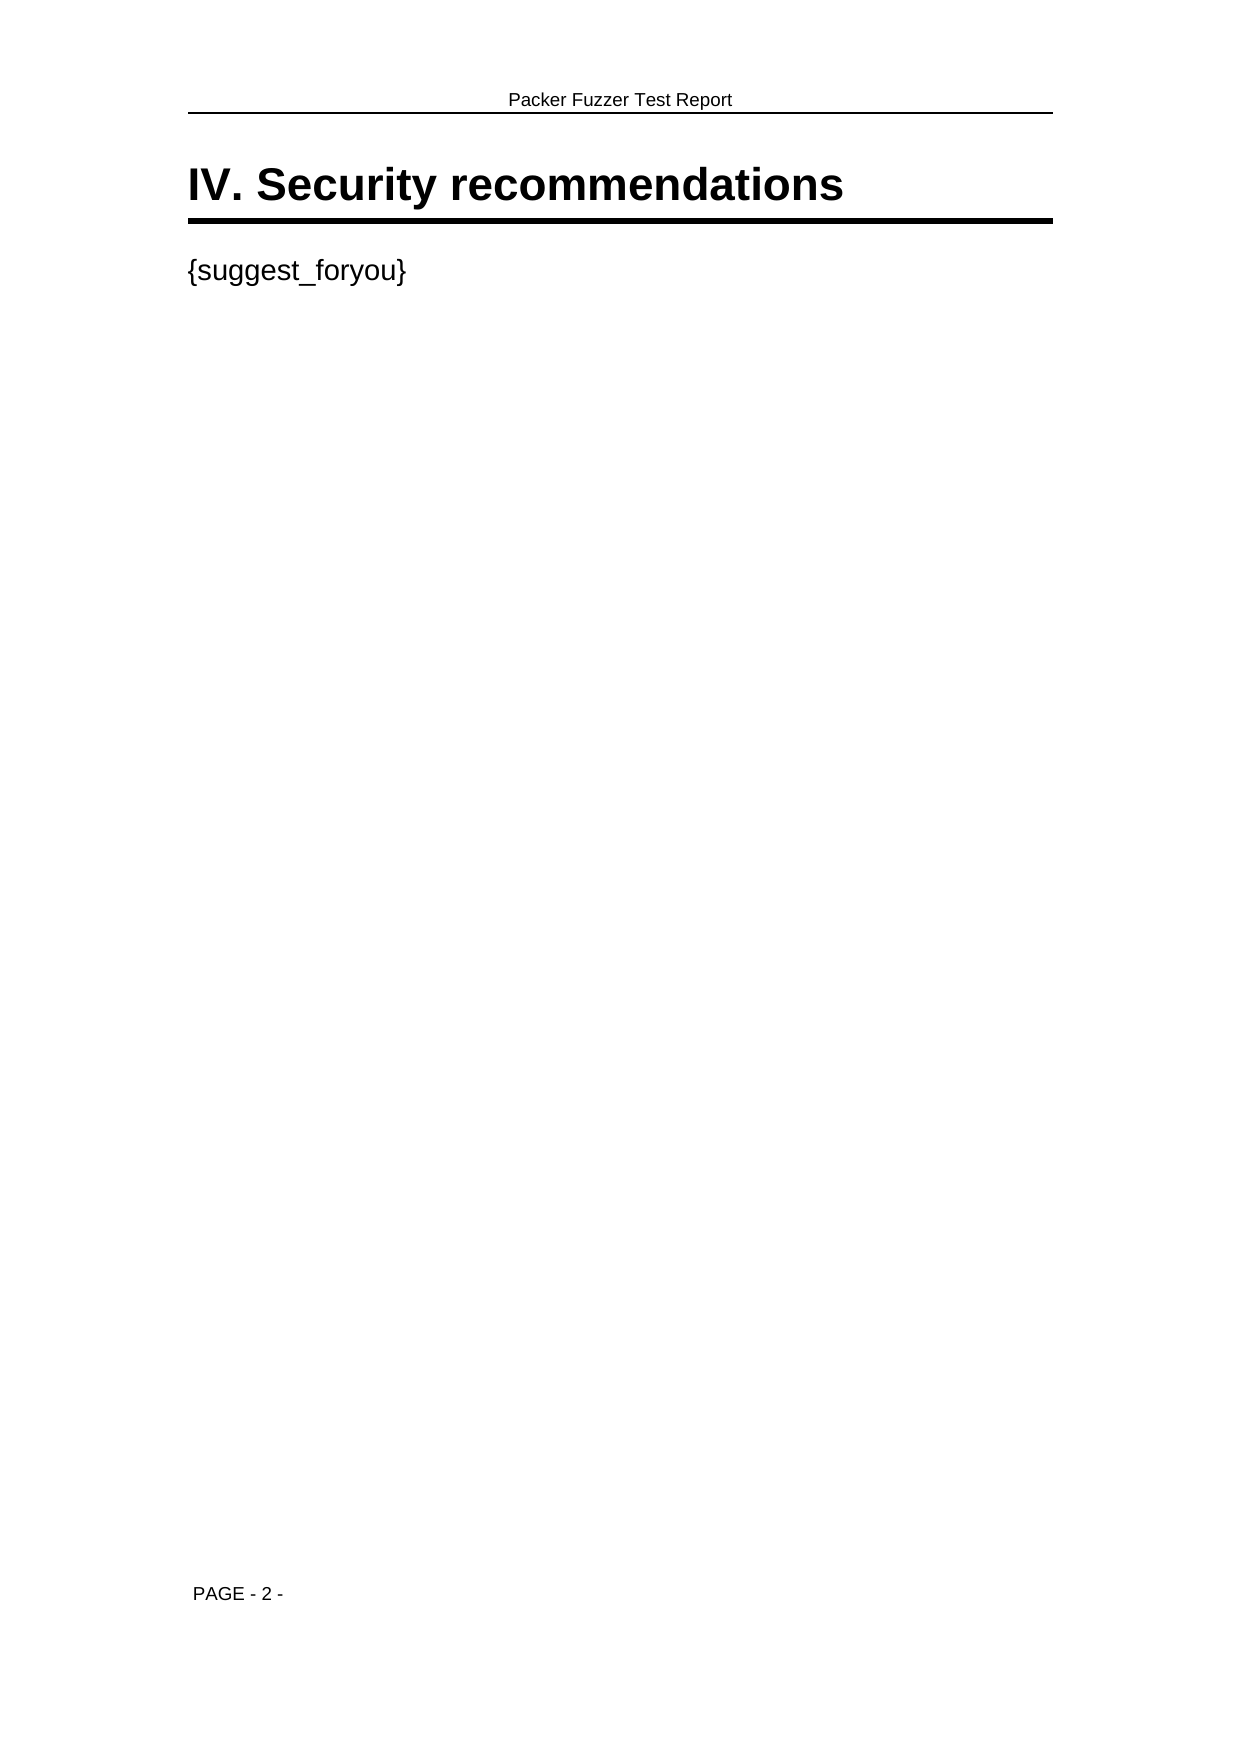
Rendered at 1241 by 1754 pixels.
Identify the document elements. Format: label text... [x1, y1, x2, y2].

text IV. Security recommendations [187, 151, 1053, 224]
text {suggest_foryou} [187, 238, 1053, 303]
